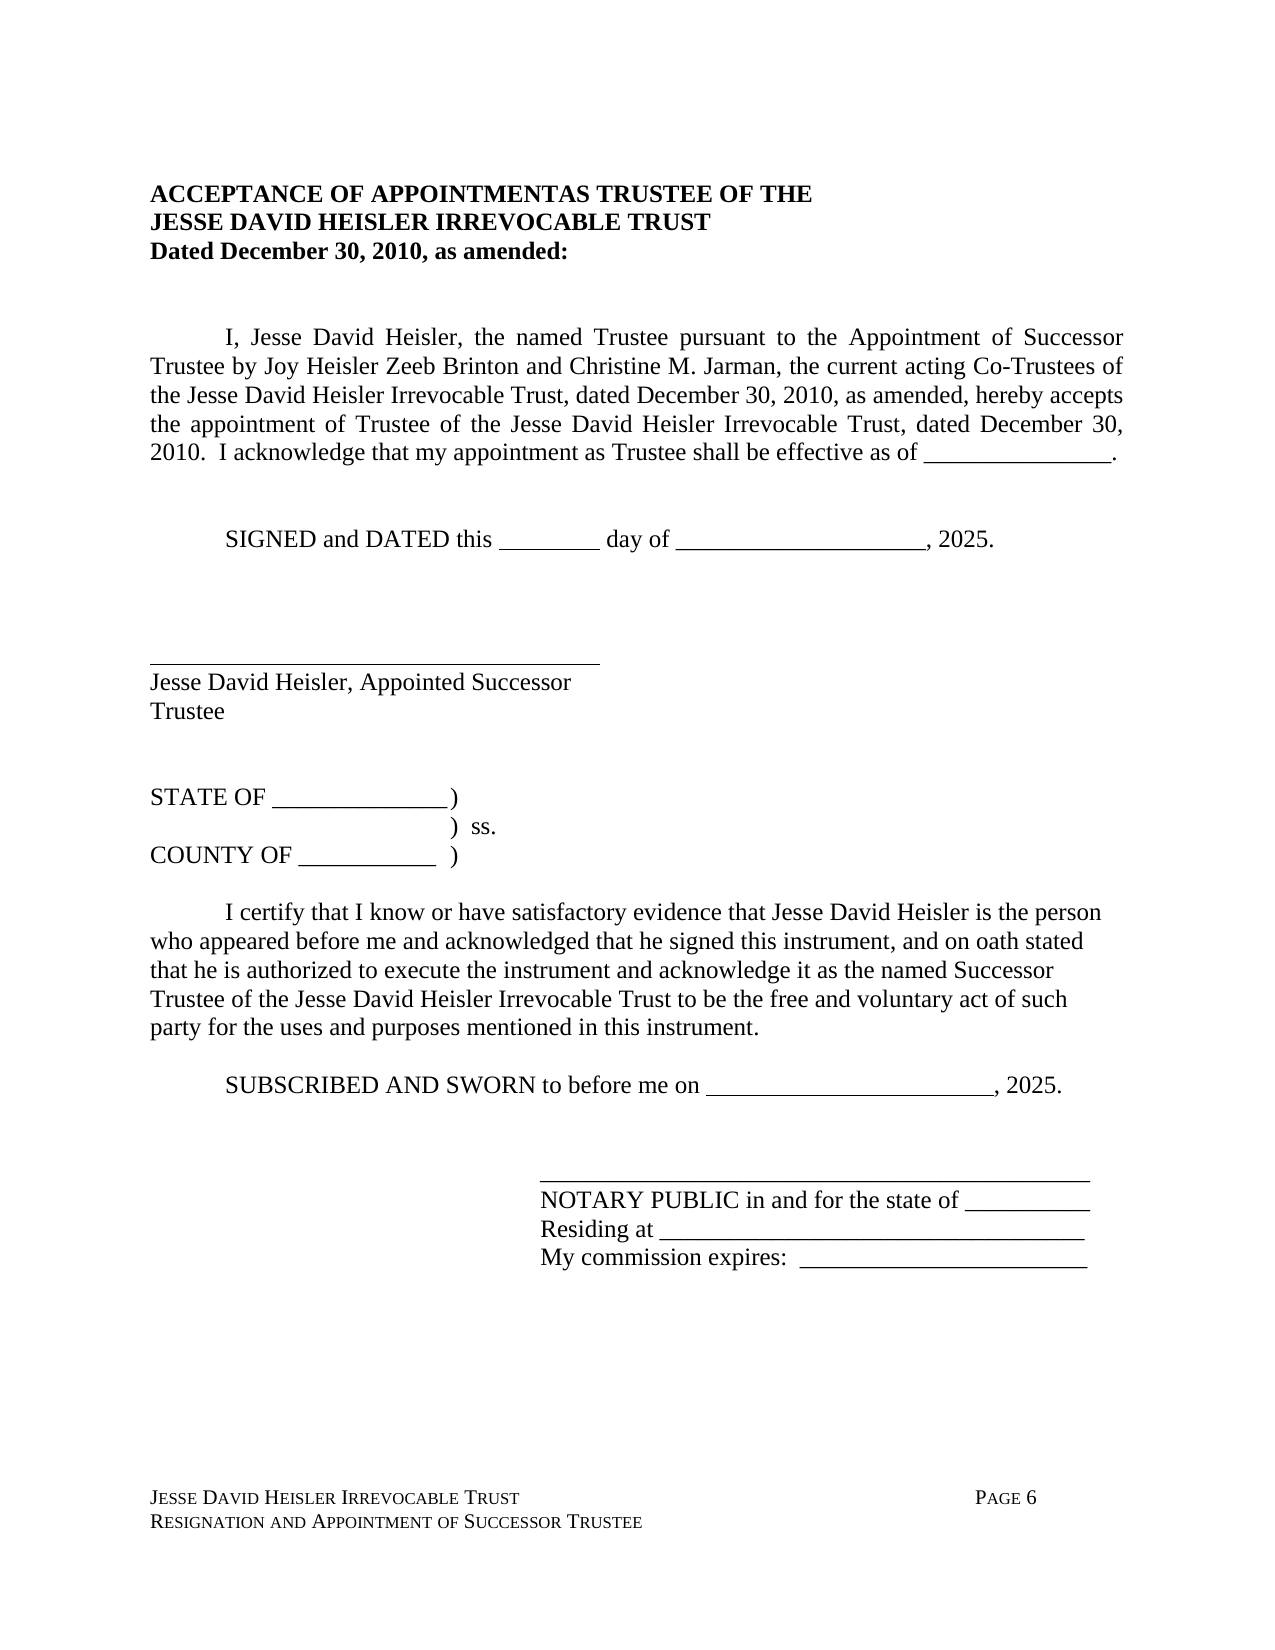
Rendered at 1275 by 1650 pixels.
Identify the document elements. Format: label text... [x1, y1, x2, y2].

text Trustee [150, 696, 1125, 725]
text I certify that I know or have satisfactory evidence that Jesse David Heisler is the person who appeared before me and acknowledged that he signed this instrument, and on oath stated that he is authorized to execute the instrument and acknowledge it as the named Successor Trustee of the Jesse David Heisler Irrevocable Trust to be the free and voluntary act of such party for the uses and purposes mentioned in this instrument. [150, 897, 1125, 1041]
text SIGNED and DATED this day of ____________________, 2025. [150, 524, 1125, 552]
text SUBSCRIBED AND SWORN to before me on , 2025. [150, 1070, 1125, 1099]
text NOTARY PUBLIC in and for the state of __________ [150, 1185, 1117, 1214]
text Residing at __________________________________ [150, 1214, 1117, 1242]
text Dated December 30, 2010, as amended: [150, 236, 1125, 265]
text STATE OF ______________ ) [150, 782, 1125, 811]
text Jesse David Heisler, Appointed Successor [150, 667, 1125, 696]
text COUNTY OF ___________ ) [150, 840, 1125, 869]
text JESSE DAVID HEISLER IRREVOCABLE TRUST [150, 207, 1125, 236]
text My commission expires: _______________________ [150, 1242, 1117, 1271]
text I, Jesse David Heisler, the named Trustee pursuant to the Appointment of Successor Trustee by Joy Heisler Zeeb Brinton and Christine M. Jarman, the current acting Co-Trustees of the Jesse David Heisler Irrevocable Trust, dated December 30, 2010, as amended, hereby accepts the appointment of Trustee of the Jesse David Heisler Irrevocable Trust, dated December 30, 2010. I acknowledge that my appointment as Trustee shall be effective as of _______________. [150, 322, 1125, 466]
text ____________________________________________ [465, 1127, 1117, 1185]
text ACCEPTANCE OF APPOINTMENTAS TRUSTEE OF THE [150, 179, 1125, 207]
text ) ss. [150, 811, 1125, 840]
